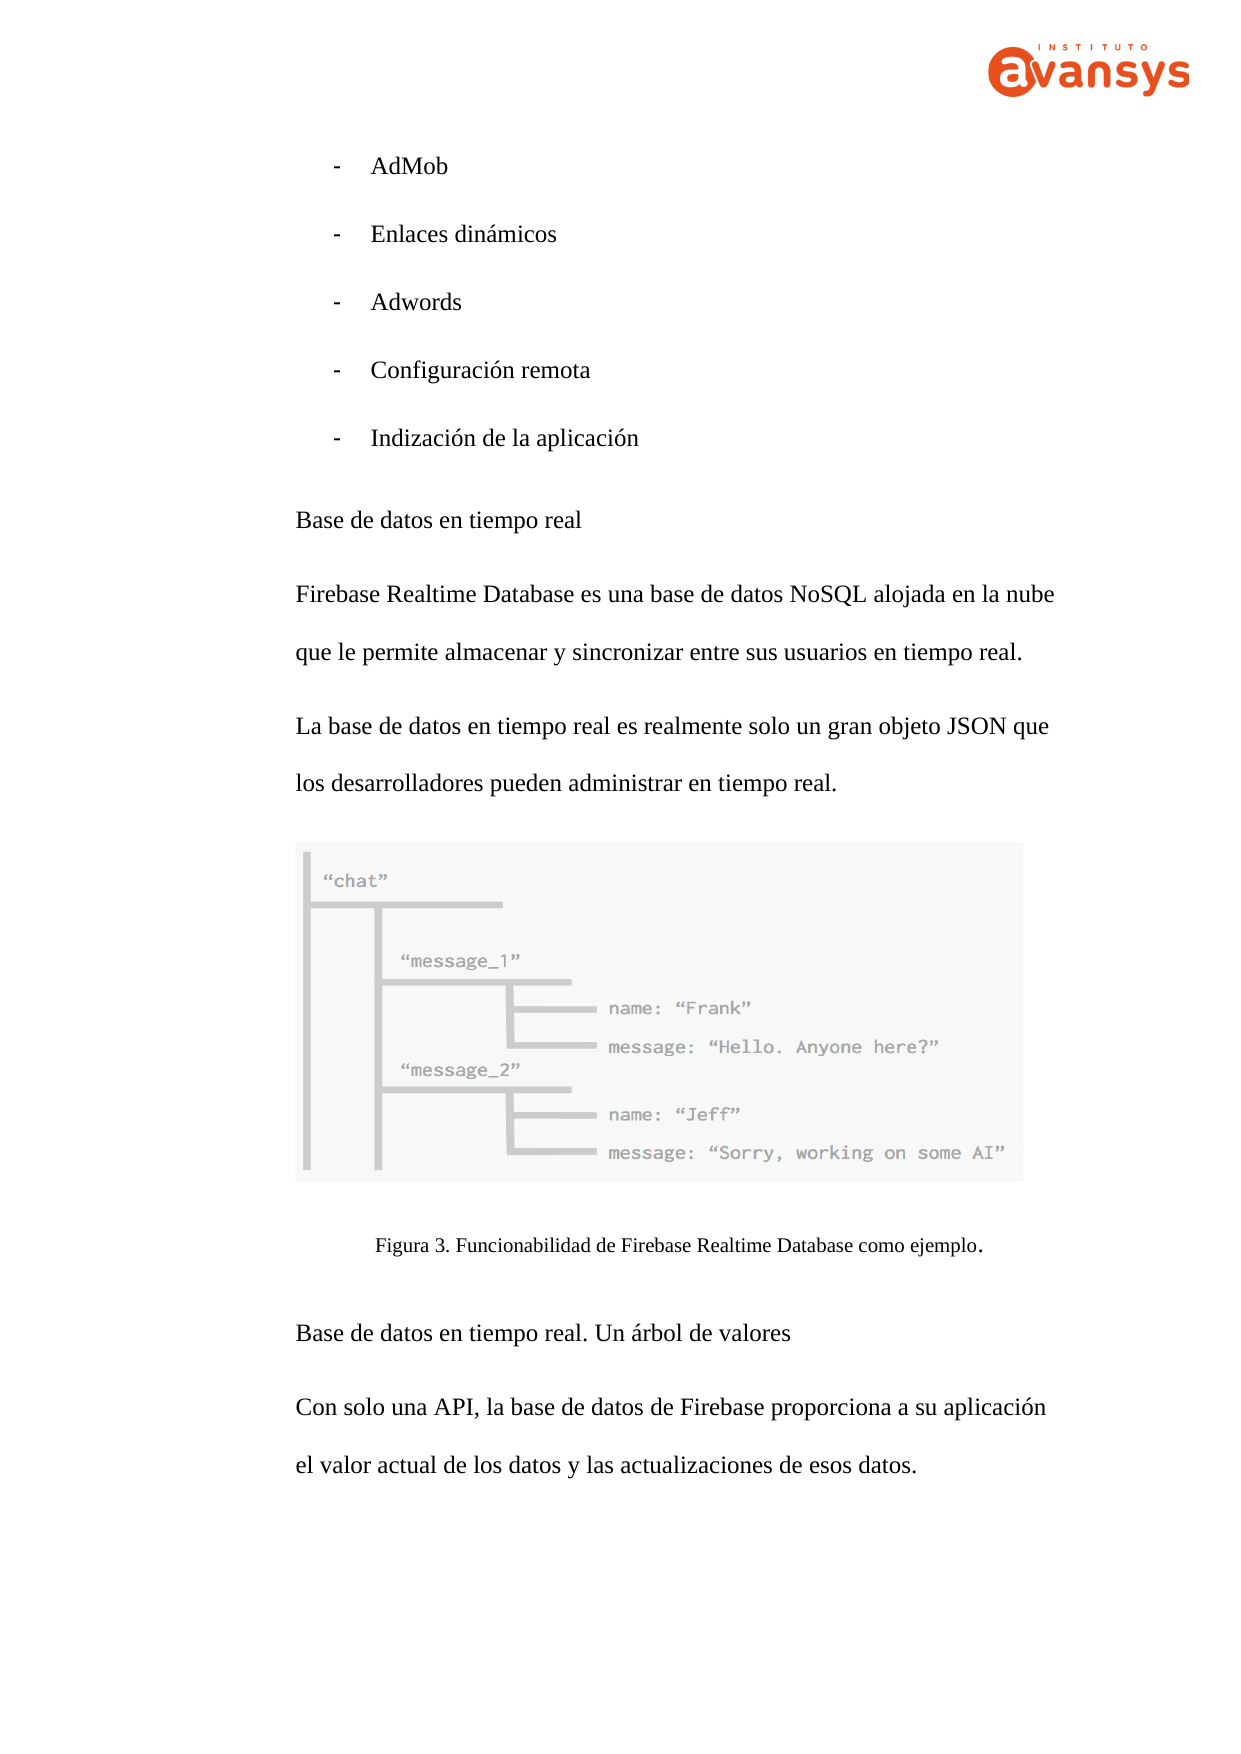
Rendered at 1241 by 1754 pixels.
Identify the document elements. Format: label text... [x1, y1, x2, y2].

list Adwords [333, 284, 1063, 318]
text Base de datos en tiempo real [295, 505, 1063, 534]
list AdMob [333, 148, 1063, 182]
text Base de datos en tiempo real. Un árbol de valores [295, 1318, 1063, 1347]
text La base de datos en tiempo real es realmente solo un gran objeto JSON que los desarrolladores pueden administrar en tiempo real. [295, 711, 1063, 797]
list Configuración remota [333, 352, 1063, 386]
picture [295, 842, 1024, 1182]
text Firebase Realtime Database es una base de datos NoSQL alojada en la nube que le permite almacenar y sincronizar entre sus usuarios en tiempo real. [295, 579, 1063, 665]
text Con solo una API, la base de datos de Firebase proporciona a su aplicación el valor actual de los datos y las actualizaciones de esos datos. [295, 1392, 1063, 1479]
picture [988, 44, 1190, 97]
list Enlaces dinámicos [333, 216, 1063, 250]
list Indización de la aplicación [333, 420, 1063, 454]
text Figura 3. Funcionabilidad de Firebase Realtime Database como ejemplo. [295, 1229, 1063, 1258]
